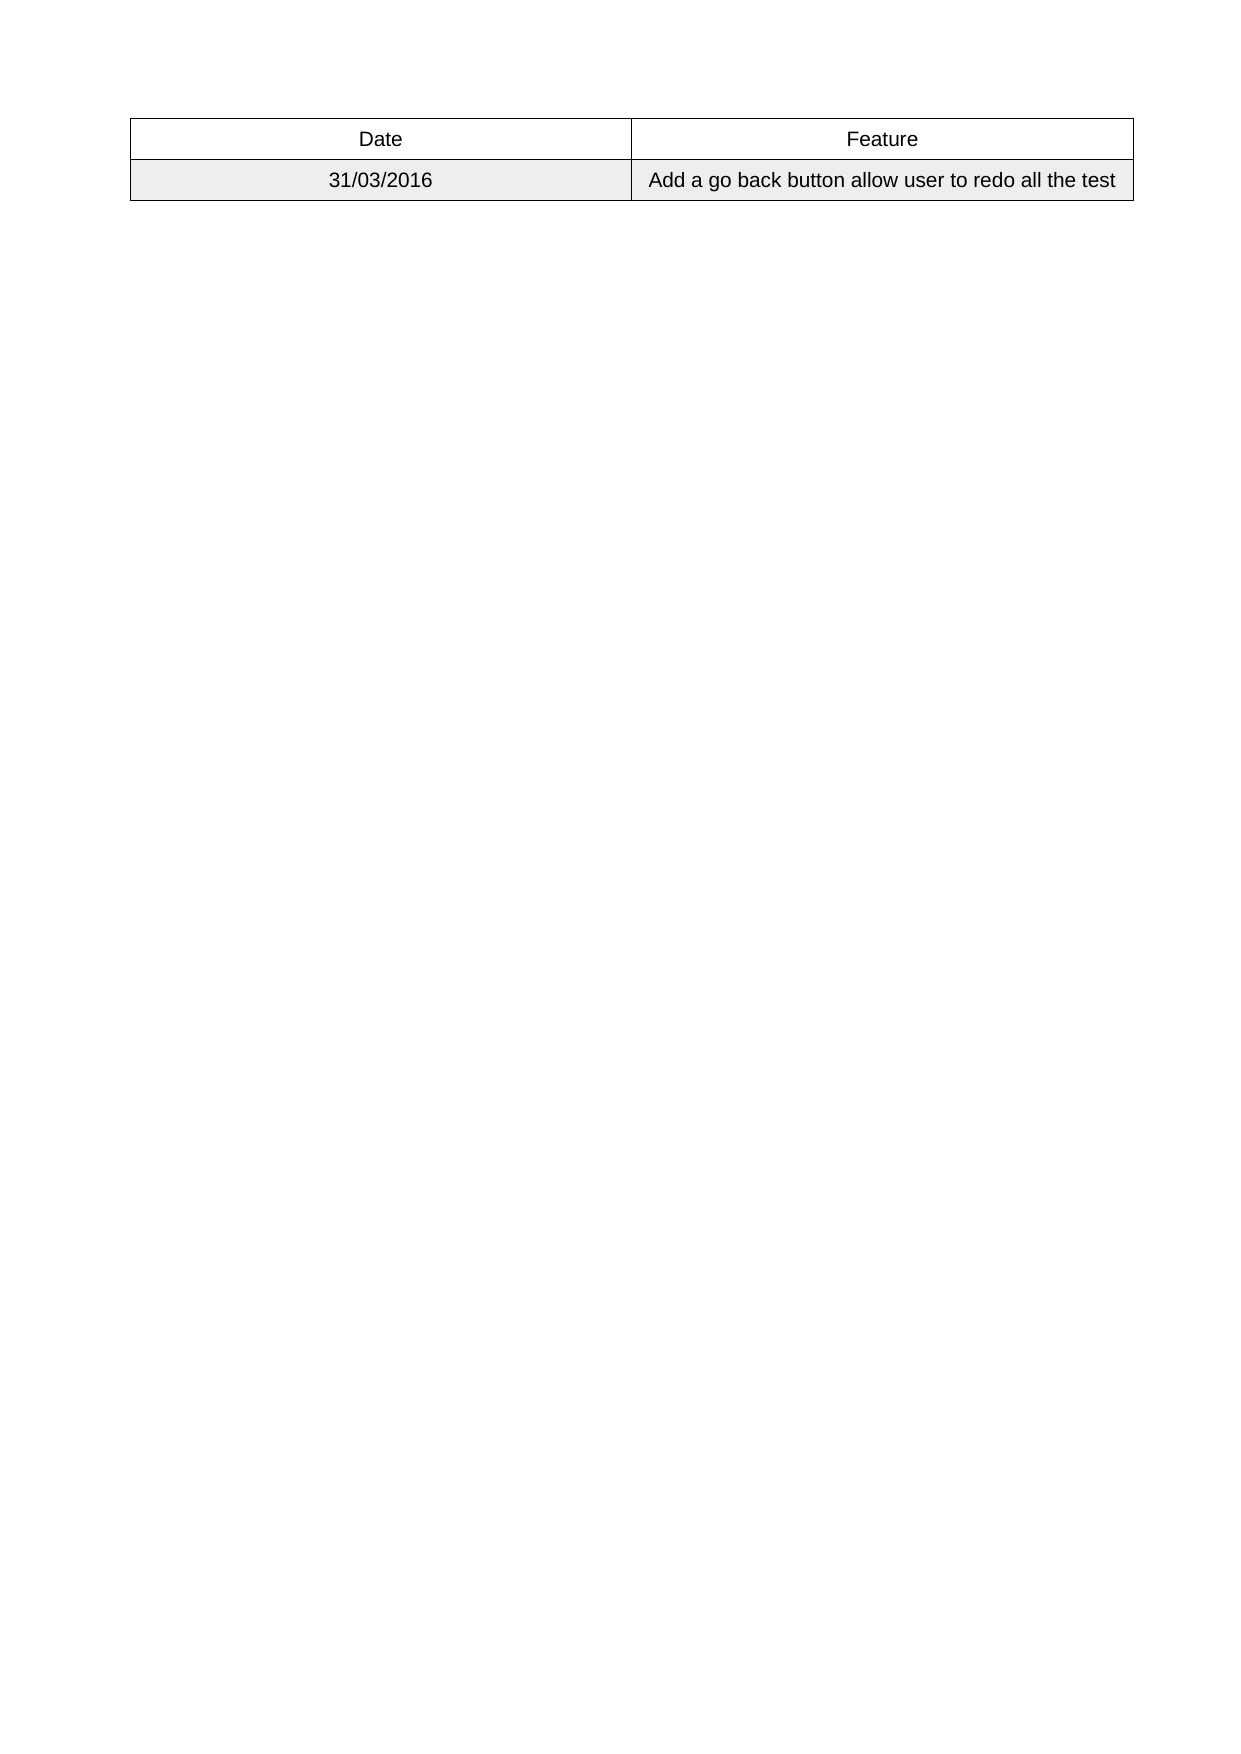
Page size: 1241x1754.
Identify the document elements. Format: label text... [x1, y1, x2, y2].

table_header Date [131, 119, 631, 159]
table_header Feature [632, 119, 1133, 159]
table_cell 31/03/2016 [131, 160, 631, 200]
table_cell Add a go back button allow user to redo all the test [632, 160, 1133, 200]
